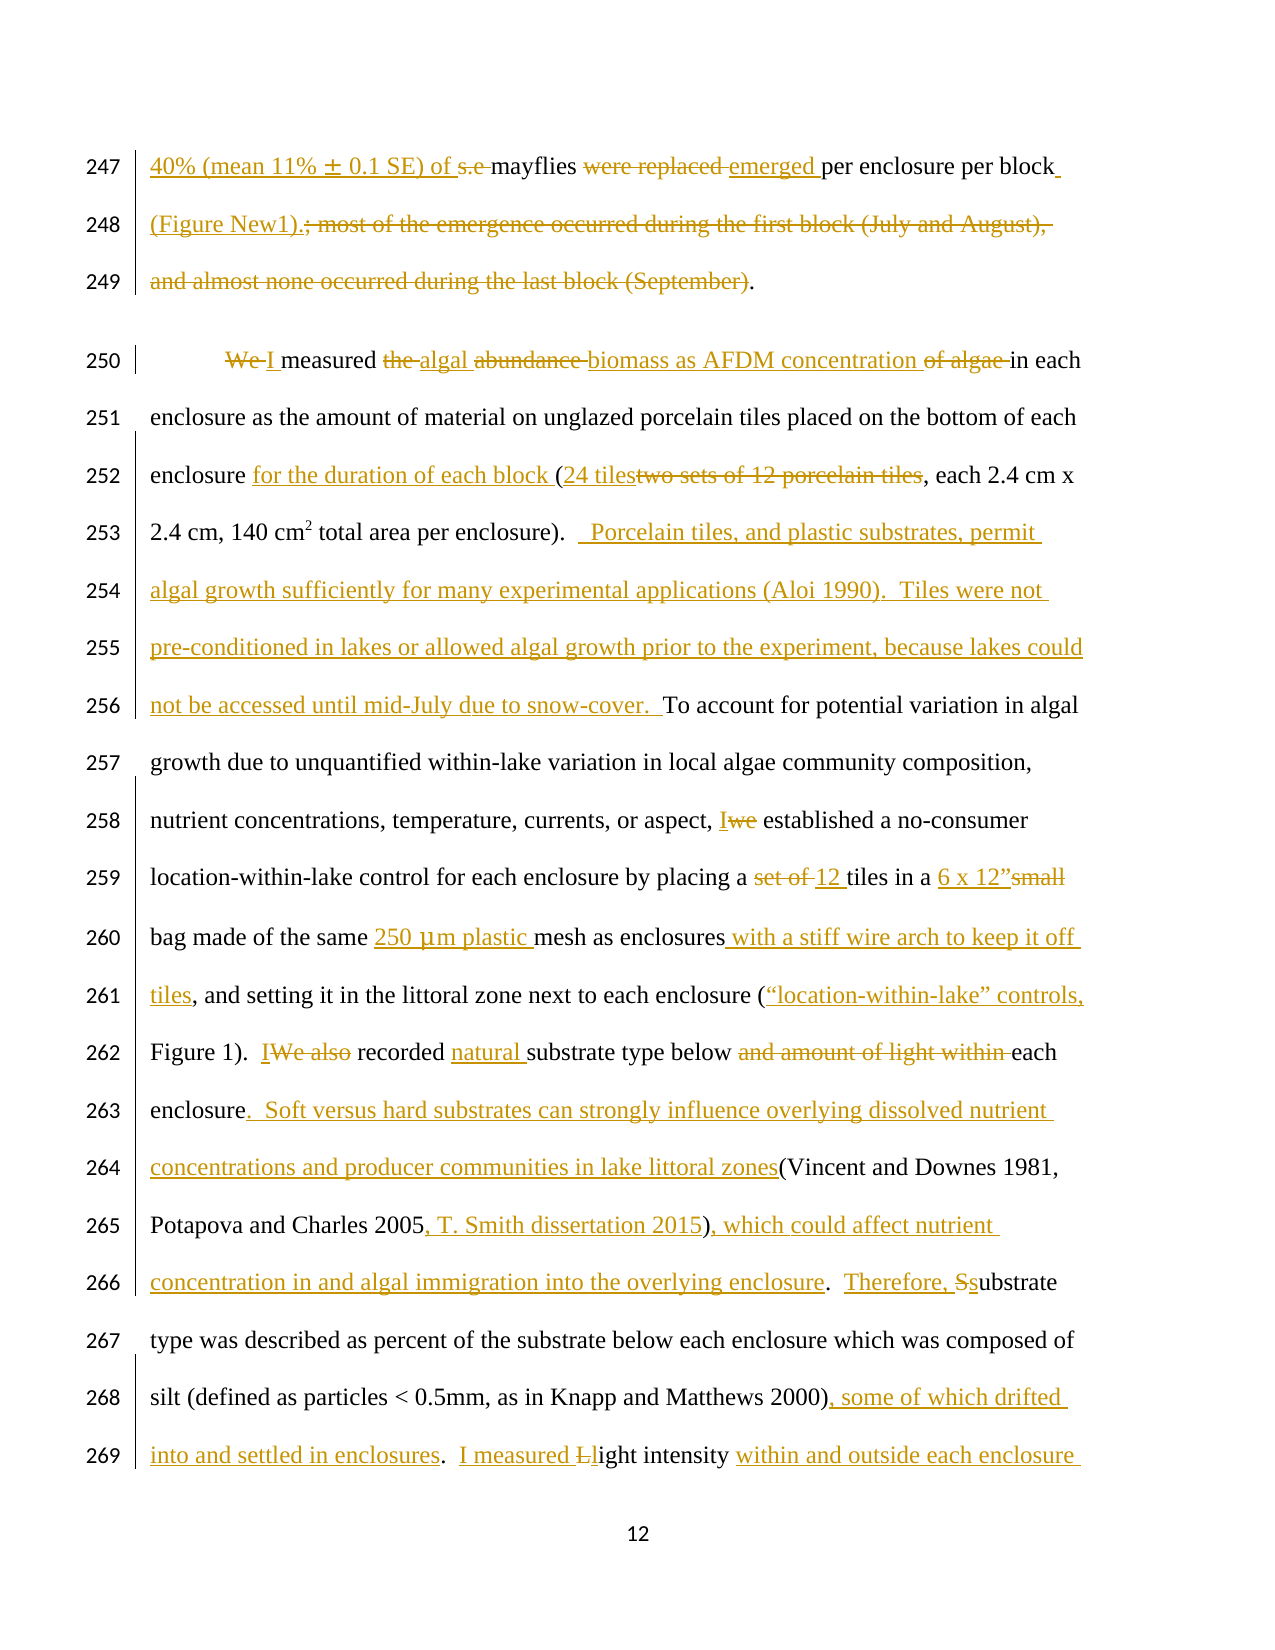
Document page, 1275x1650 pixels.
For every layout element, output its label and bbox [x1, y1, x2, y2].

text [150, 150, 1087, 295]
text [150, 345, 1087, 1469]
